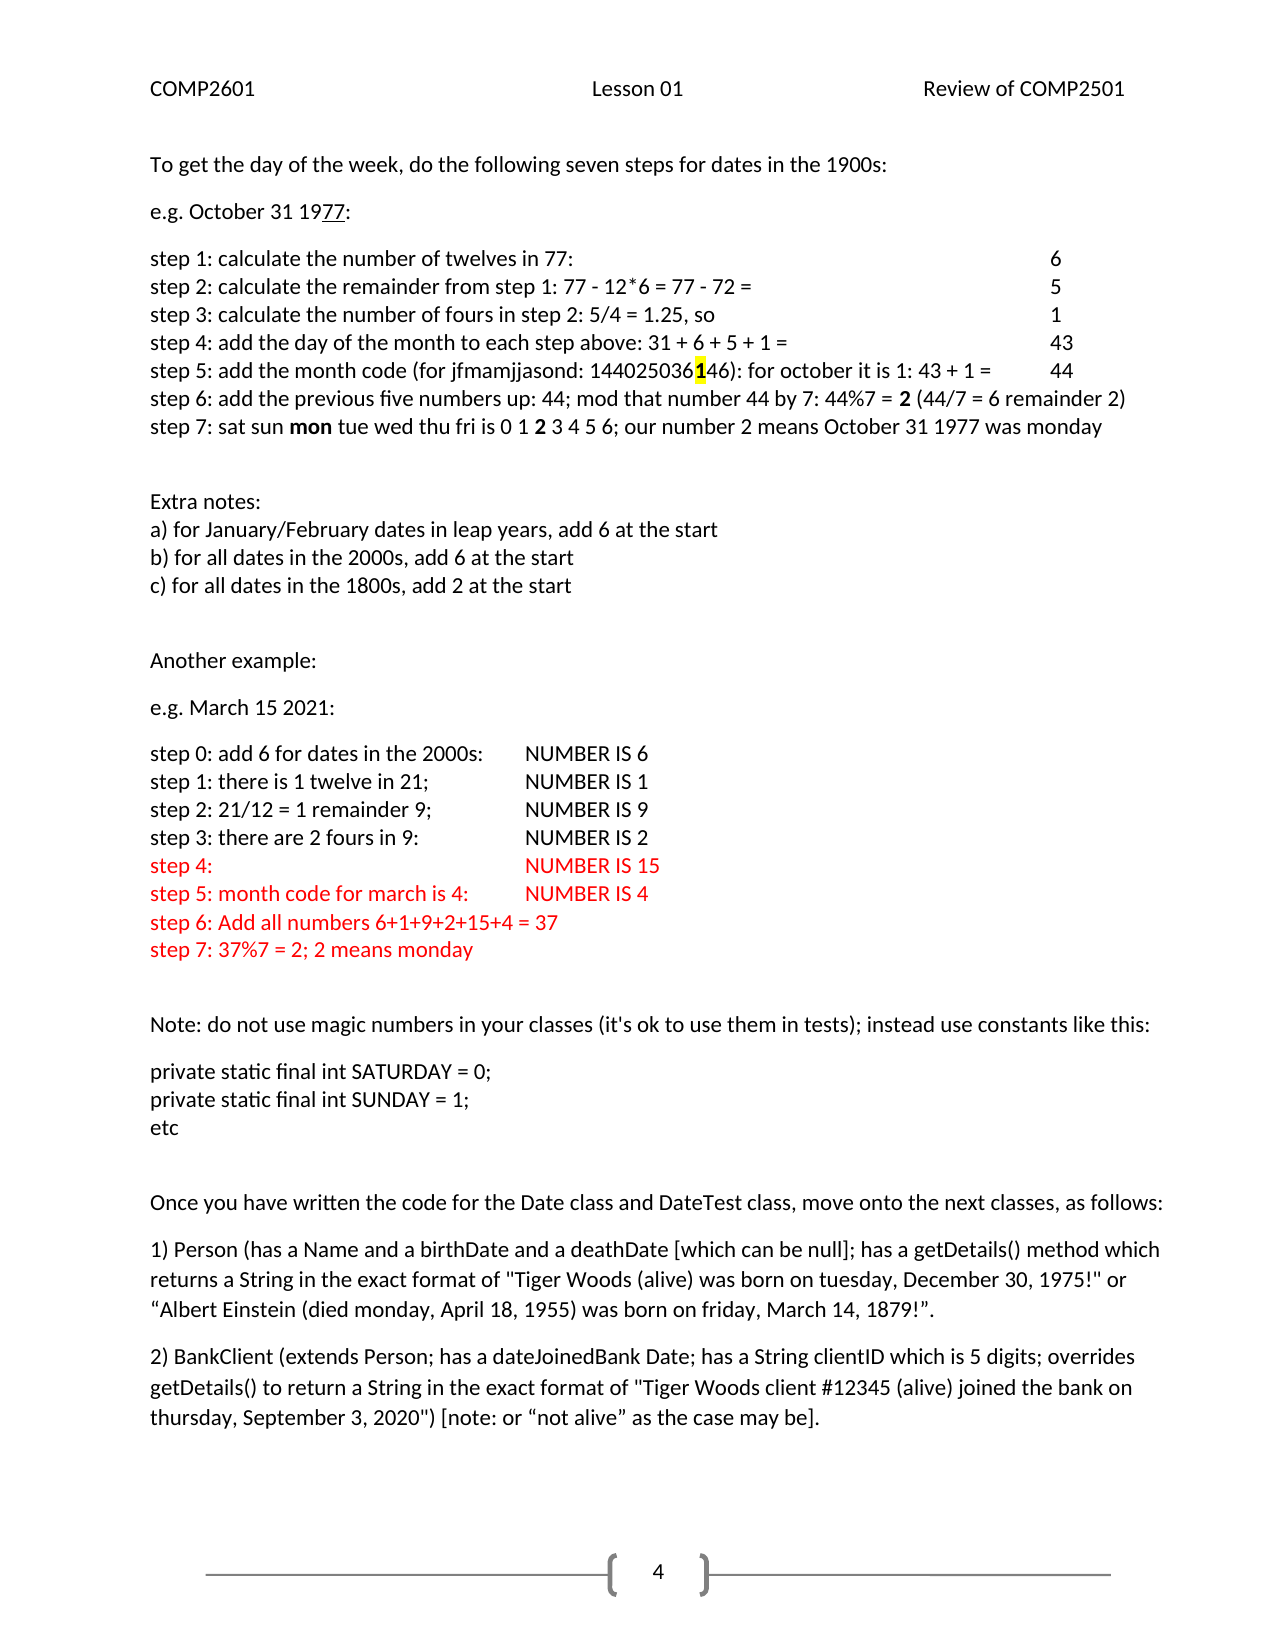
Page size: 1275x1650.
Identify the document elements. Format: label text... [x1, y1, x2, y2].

text step 2: 21/12 = 1 remainder 9; NUMBER IS 9 [150, 796, 1167, 823]
text step 2: calculate the remainder from step 1: 77 - 12*6 = 77 - 72 = 5 [150, 272, 1167, 300]
text b) for all dates in the 2000s, add 6 at the start [150, 543, 1167, 571]
text Extra notes: [150, 487, 1167, 515]
text step 3: there are 2 fours in 9: NUMBER IS 2 [150, 823, 1167, 852]
text a) for January/February dates in leap years, add 6 at the start [150, 515, 1167, 543]
text step 0: add 6 for dates in the 2000s: NUMBER IS 6 [150, 739, 1167, 767]
text step 3: calculate the number of fours in step 2: 5/4 = 1.25, so 1 [150, 300, 1167, 328]
text step 6: add the previous five numbers up: 44; mod that number 44 by 7: 44%7 = 2 (44/7 = 6 remainder 2) [150, 384, 1167, 412]
text c) for all dates in the 1800s, add 2 at the start [150, 571, 1167, 599]
text To get the day of the week, do the following seven steps for dates in the 1900s: [150, 150, 1167, 178]
text step 5: add the month code (for jfmamjjasond: 144025036146): for october it is 1: 43 + 1 = 44 [706, 356, 1167, 384]
text step 5: month code for march is 4: NUMBER IS 4 [150, 879, 1167, 908]
text step 1: there is 1 twelve in 21; NUMBER IS 1 [150, 767, 1167, 796]
text Note: do not use magic numbers in your classes (it's ok to use them in tests); instead use constants like this: [150, 1011, 1167, 1038]
text step 6: Add all numbers 6+1+9+2+15+4 = 37 [150, 908, 1167, 936]
text step 1: calculate the number of twelves in 77: 6 [150, 244, 1167, 272]
text e.g. March 15 2021: [150, 693, 1167, 721]
text private static final int SATURDAY = 0; [150, 1057, 1167, 1085]
text Another example: [150, 646, 1167, 674]
text 1) Person (has a Name and a birthDate and a deathDate [which can be null]; has a getDetails() method which returns a String in the exact format of "Tiger Woods (alive) was born on tuesday, December 30, 1975!" or “Albert Einstein (died monday, April 18, 1955) was born on friday, March 14, 1879!”. [150, 1235, 1167, 1324]
text private static final int SUNDAY = 1; [150, 1085, 1167, 1113]
text step 4: NUMBER IS 15 [150, 852, 1167, 879]
text e.g. October 31 1977: [150, 197, 1167, 225]
text 2) BankClient (extends Person; has a dateJoinedBank Date; has a String clientID which is 5 digits; overrides getDetails() to return a String in the exact format of "Tiger Woods client #12345 (alive) joined the bank on thursday, September 3, 2020") [note: or “not alive” as the case may be]. [150, 1342, 1167, 1431]
text step 4: add the day of the month to each step above: 31 + 6 + 5 + 1 = 43 [150, 328, 1167, 356]
text step 7: 37%7 = 2; 2 means monday [150, 936, 1167, 964]
text step 5: add the month code (for jfmamjjasond: 144025036146): for october it is 1: 43 + 1 = 44 [150, 356, 695, 384]
text etc [150, 1113, 1167, 1141]
text Once you have written the code for the Date class and DateTest class, move onto the next classes, as follows: [150, 1188, 1167, 1216]
text step 7: sat sun mon tue wed thu fri is 0 1 2 3 4 5 6; our number 2 means October 31 1977 was monday [150, 412, 1167, 440]
